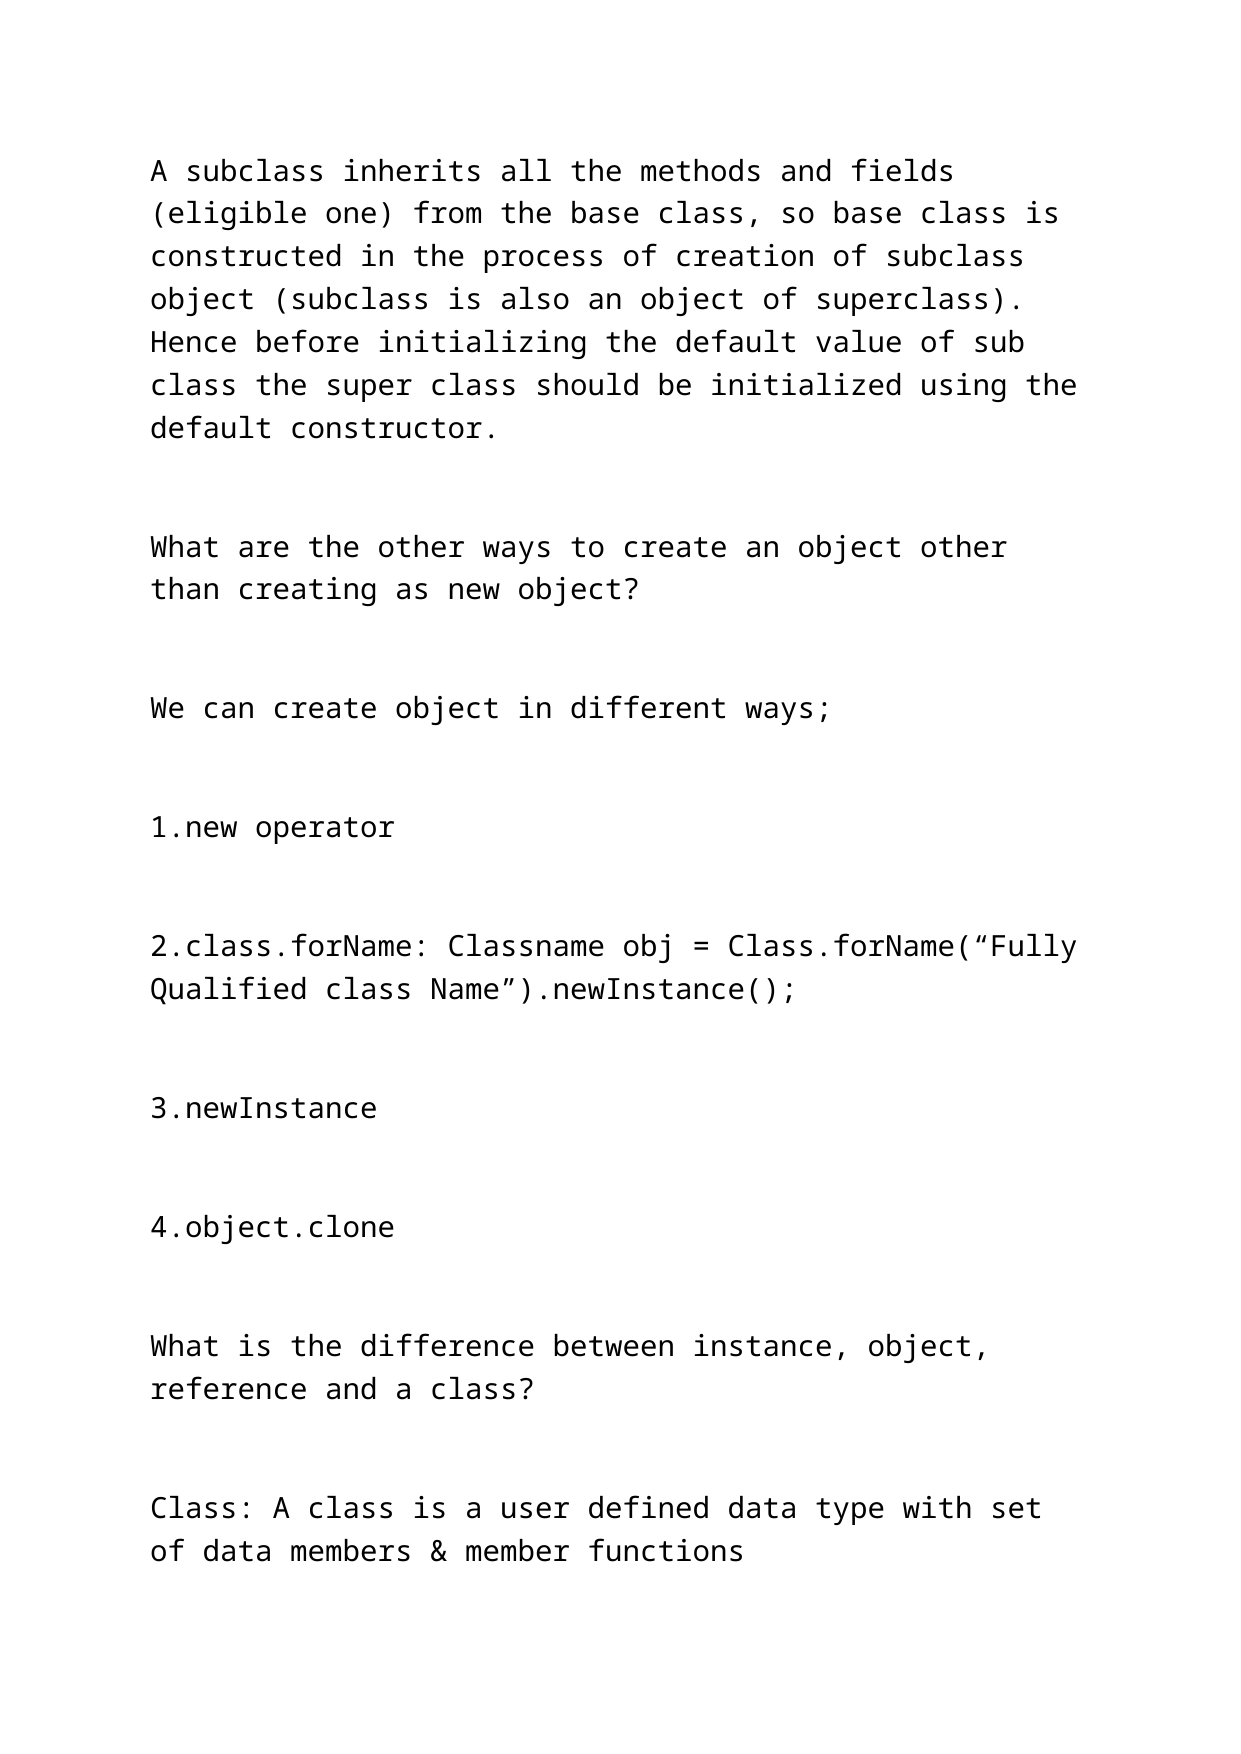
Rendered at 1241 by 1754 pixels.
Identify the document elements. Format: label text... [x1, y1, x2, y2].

text 2.class.forName: Classname obj = Class.forName(“Fully Qualified class Name”).newInstance(); [150, 926, 1090, 1008]
text 4.object.clone [150, 1206, 1090, 1246]
text What is the difference between instance, object, reference and a class? [150, 1325, 1090, 1408]
text A subclass inherits all the methods and fields (eligible one) from the base class, so base class is constructed in the process of creation of subclass object (subclass is also an object of superclass). Hence before initializing the default value of sub class the super class should be initialized using the default constructor. [150, 150, 1090, 447]
text 3.newInstance [150, 1087, 1090, 1127]
text Class: A class is a user defined data type with set of data members & member functions [150, 1487, 1090, 1569]
text 1.new operator [150, 807, 1090, 846]
text We can create object in different ways; [150, 688, 1090, 727]
text What are the other ways to create an object other than creating as new object? [150, 526, 1090, 608]
